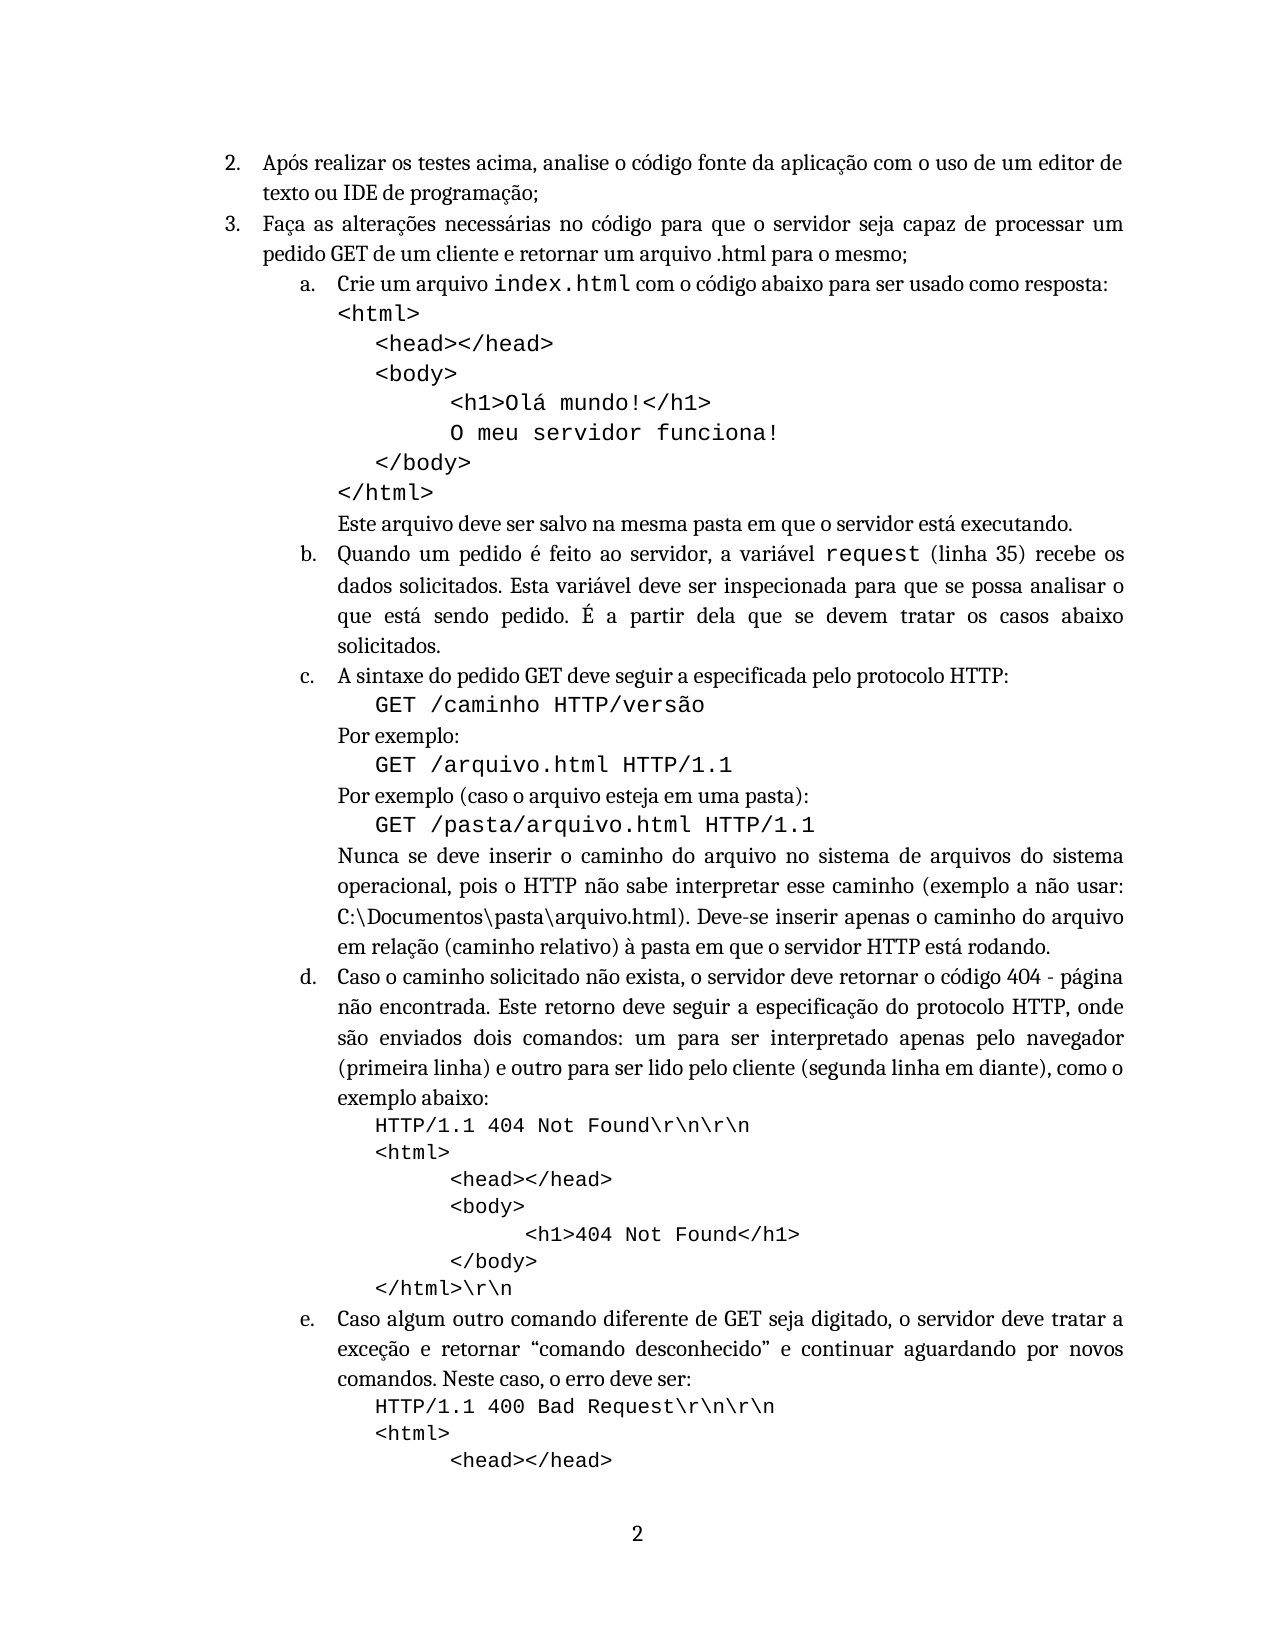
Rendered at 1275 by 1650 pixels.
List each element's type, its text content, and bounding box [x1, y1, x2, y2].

list Por exemplo (caso o arquivo esteja em uma pasta): [337, 783, 1125, 809]
list GET /pasta/arquivo.html HTTP/1.1 [337, 813, 1125, 839]
text O meu servidor funciona! [375, 422, 1125, 447]
list <h1>404 Not Found</h1> [450, 1224, 1125, 1247]
list <head></head> [375, 1450, 1125, 1474]
list Caso algum outro comando diferente de GET seja digitado, o servidor deve tratar a exceção e retornar “comando desconhecido” e continuar aguardando por novos comandos. Neste caso, o erro deve ser: [300, 1305, 1125, 1392]
list Crie um arquivo index.html com o código abaixo para ser usado como resposta: [300, 271, 1125, 298]
list Nunca se deve inserir o caminho do arquivo no sistema de arquivos do sistema operacional, pois o HTTP não sabe interpretar esse caminho (exemplo a não usar: C:\Documentos\pasta\arquivo.html). Deve-se inserir apenas o caminho do arquivo em relação (caminho relativo) à pasta em que o servidor HTTP está rodando. [337, 843, 1125, 960]
list Após realizar os testes acima, analise o código fonte da aplicação com o uso de um editor de texto ou IDE de programação; [225, 150, 1125, 207]
list <html> [375, 1142, 1125, 1166]
text <h1>Olá mundo!</h1> [375, 392, 1125, 418]
text </body> [300, 451, 1125, 477]
list GET /caminho HTTP/versão [337, 693, 1125, 719]
list </body> [450, 1251, 1125, 1274]
list A sintaxe do pedido GET deve seguir a especificada pelo protocolo HTTP: [300, 663, 1125, 689]
list Este arquivo deve ser salvo na mesma pasta em que o servidor está executando. [337, 511, 1125, 537]
text </html> [300, 481, 1125, 507]
list HTTP/1.1 400 Bad Request\r\n\r\n [375, 1396, 1125, 1419]
list Faça as alterações necessárias no código para que o servidor seja capaz de processar um pedido GET de um cliente e retornar um arquivo .html para o mesmo; [225, 210, 1125, 267]
list HTTP/1.1 404 Not Found\r\n\r\n [375, 1115, 1125, 1139]
text <body> [300, 362, 1125, 388]
list <head></head> [375, 1169, 1125, 1193]
list Caso o caminho solicitado não exista, o servidor deve retornar o código 404 - página não encontrada. Este retorno deve seguir a especificação do protocolo HTTP, onde são enviados dois comandos: um para ser interpretado apenas pelo navegador (primeira linha) e outro para ser lido pelo cliente (segunda linha em diante), como o exemplo abaixo: [300, 964, 1125, 1111]
list <body> [450, 1197, 1125, 1220]
list Por exemplo: [337, 723, 1125, 749]
text <html> [300, 302, 1125, 328]
list </html>\r\n [375, 1278, 1125, 1302]
text <head></head> [300, 332, 1125, 358]
list Quando um pedido é feito ao servidor, a variável request (linha 35) recebe os dados solicitados. Esta variável deve ser inspecionada para que se possa analisar o que está sendo pedido. É a partir dela que se devem tratar os casos abaixo solicitados. [300, 541, 1125, 659]
list GET /arquivo.html HTTP/1.1 [337, 753, 1125, 779]
list <html> [375, 1423, 1125, 1447]
